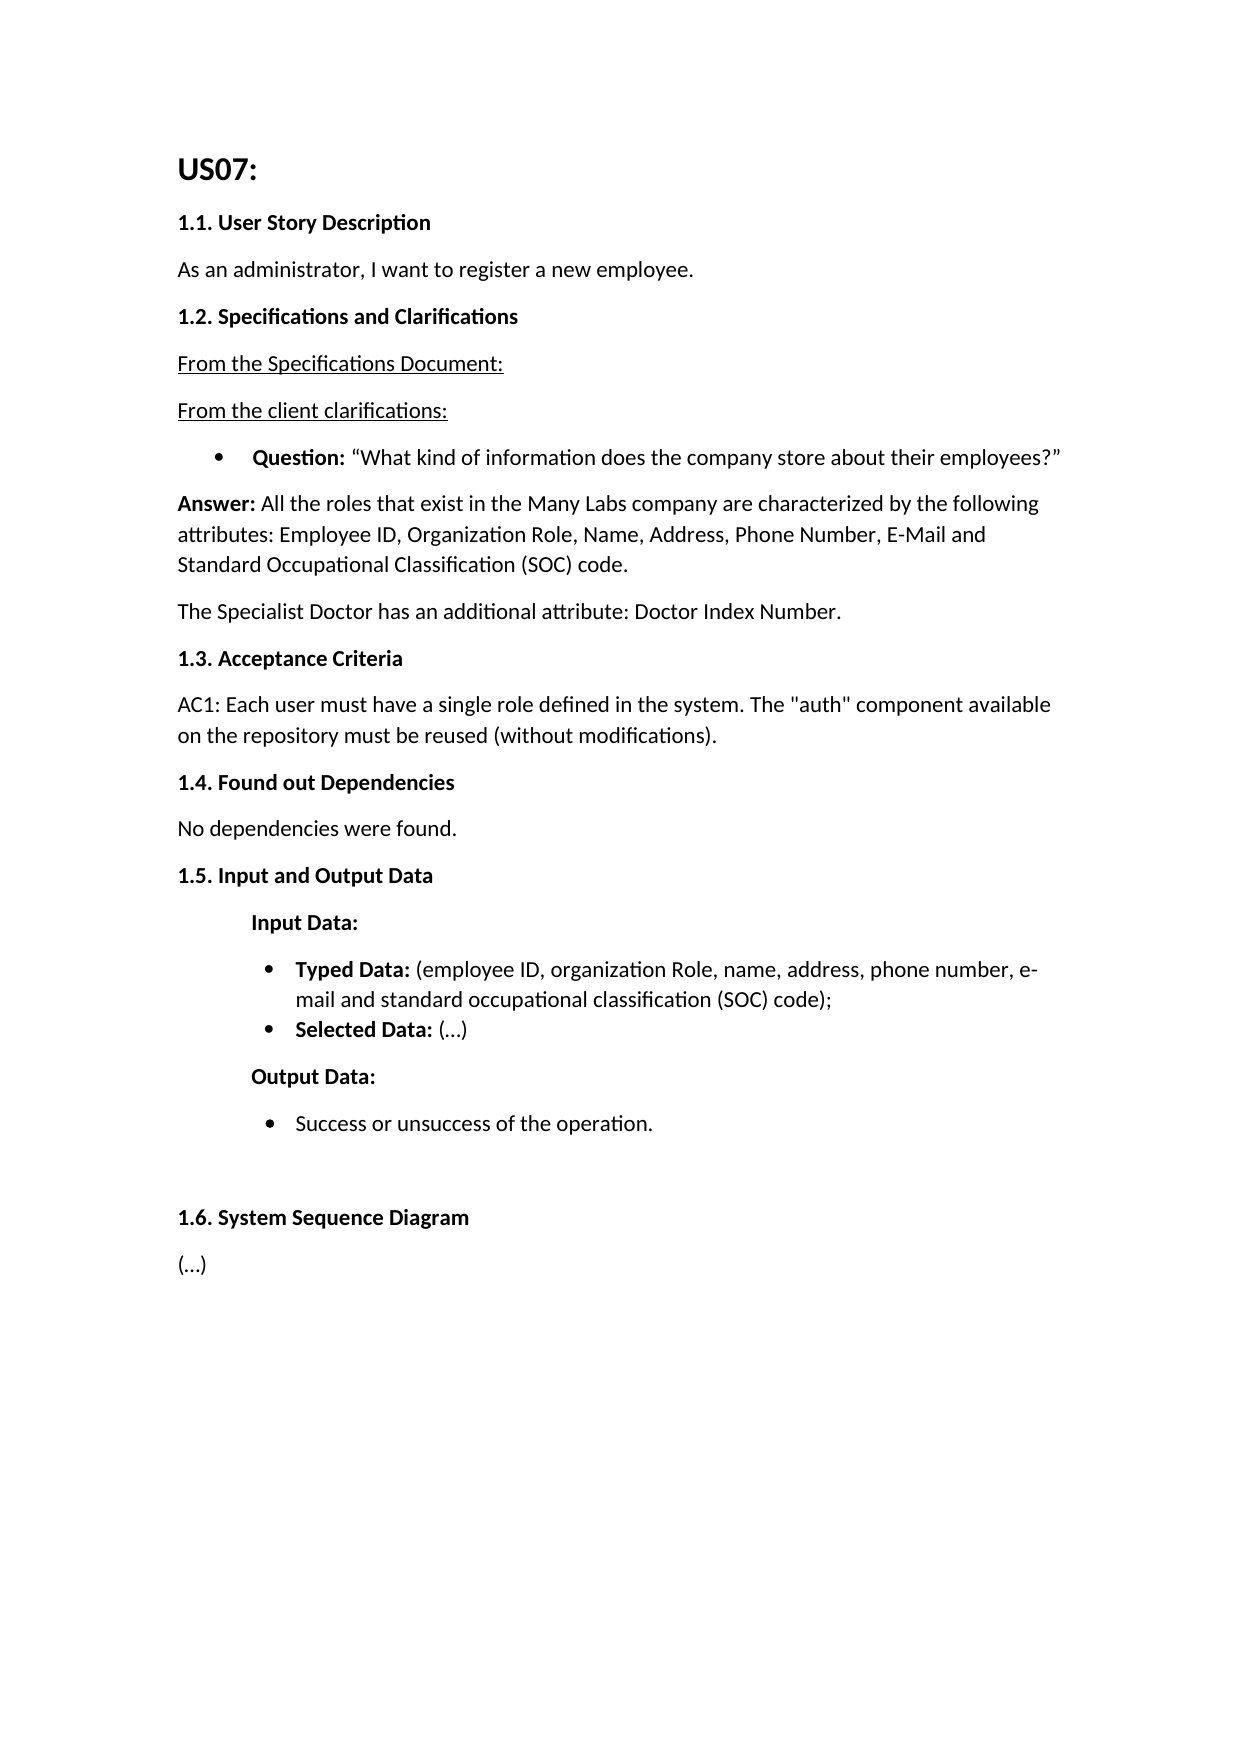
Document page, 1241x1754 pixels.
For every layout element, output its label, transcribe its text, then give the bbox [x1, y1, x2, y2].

text US07: [177, 148, 1063, 188]
text AC1: Each user must have a single role defined in the system. The "auth" component available on the repository must be reused (without modifications). [177, 691, 1063, 749]
text Output Data: [251, 1062, 1063, 1090]
text 1.2. Specifications and Clarifications [177, 302, 1063, 330]
list Success or unsuccess of the operation. [266, 1109, 1063, 1137]
list User Story Description [177, 208, 1063, 236]
list Typed Data: (employee ID, organization Role, name, address, phone number, e-mail and standard occupational classification (SOC) code); [265, 955, 1063, 1013]
text 1.5. Input and Output Data [177, 861, 1063, 889]
text (…) [177, 1250, 1063, 1278]
text 1.4. Found out Dependencies [177, 768, 1063, 796]
text From the client clarifications: [177, 396, 1063, 424]
text 1.3. Acceptance Criteria [177, 644, 1063, 672]
text 1.6. System Sequence Diagram [177, 1203, 1063, 1231]
text Input Data: [177, 908, 1063, 936]
list Question: “What kind of information does the company store about their employees?” [215, 443, 1063, 471]
list Selected Data: (…) [265, 1016, 1063, 1043]
text As an administrator, I want to register a new employee. [177, 255, 1063, 283]
text The Specialist Doctor has an additional attribute: Doctor Index Number. [177, 597, 1063, 625]
text Answer: All the roles that exist in the Many Labs company are characterized by the following attributes: Employee ID, Organization Role, Name, Address, Phone Number, E-Mail and Standard Occupational Classification (SOC) code. [177, 489, 1063, 578]
text From the Specifications Document: [177, 349, 1063, 377]
text No dependencies were found. [177, 814, 1063, 842]
